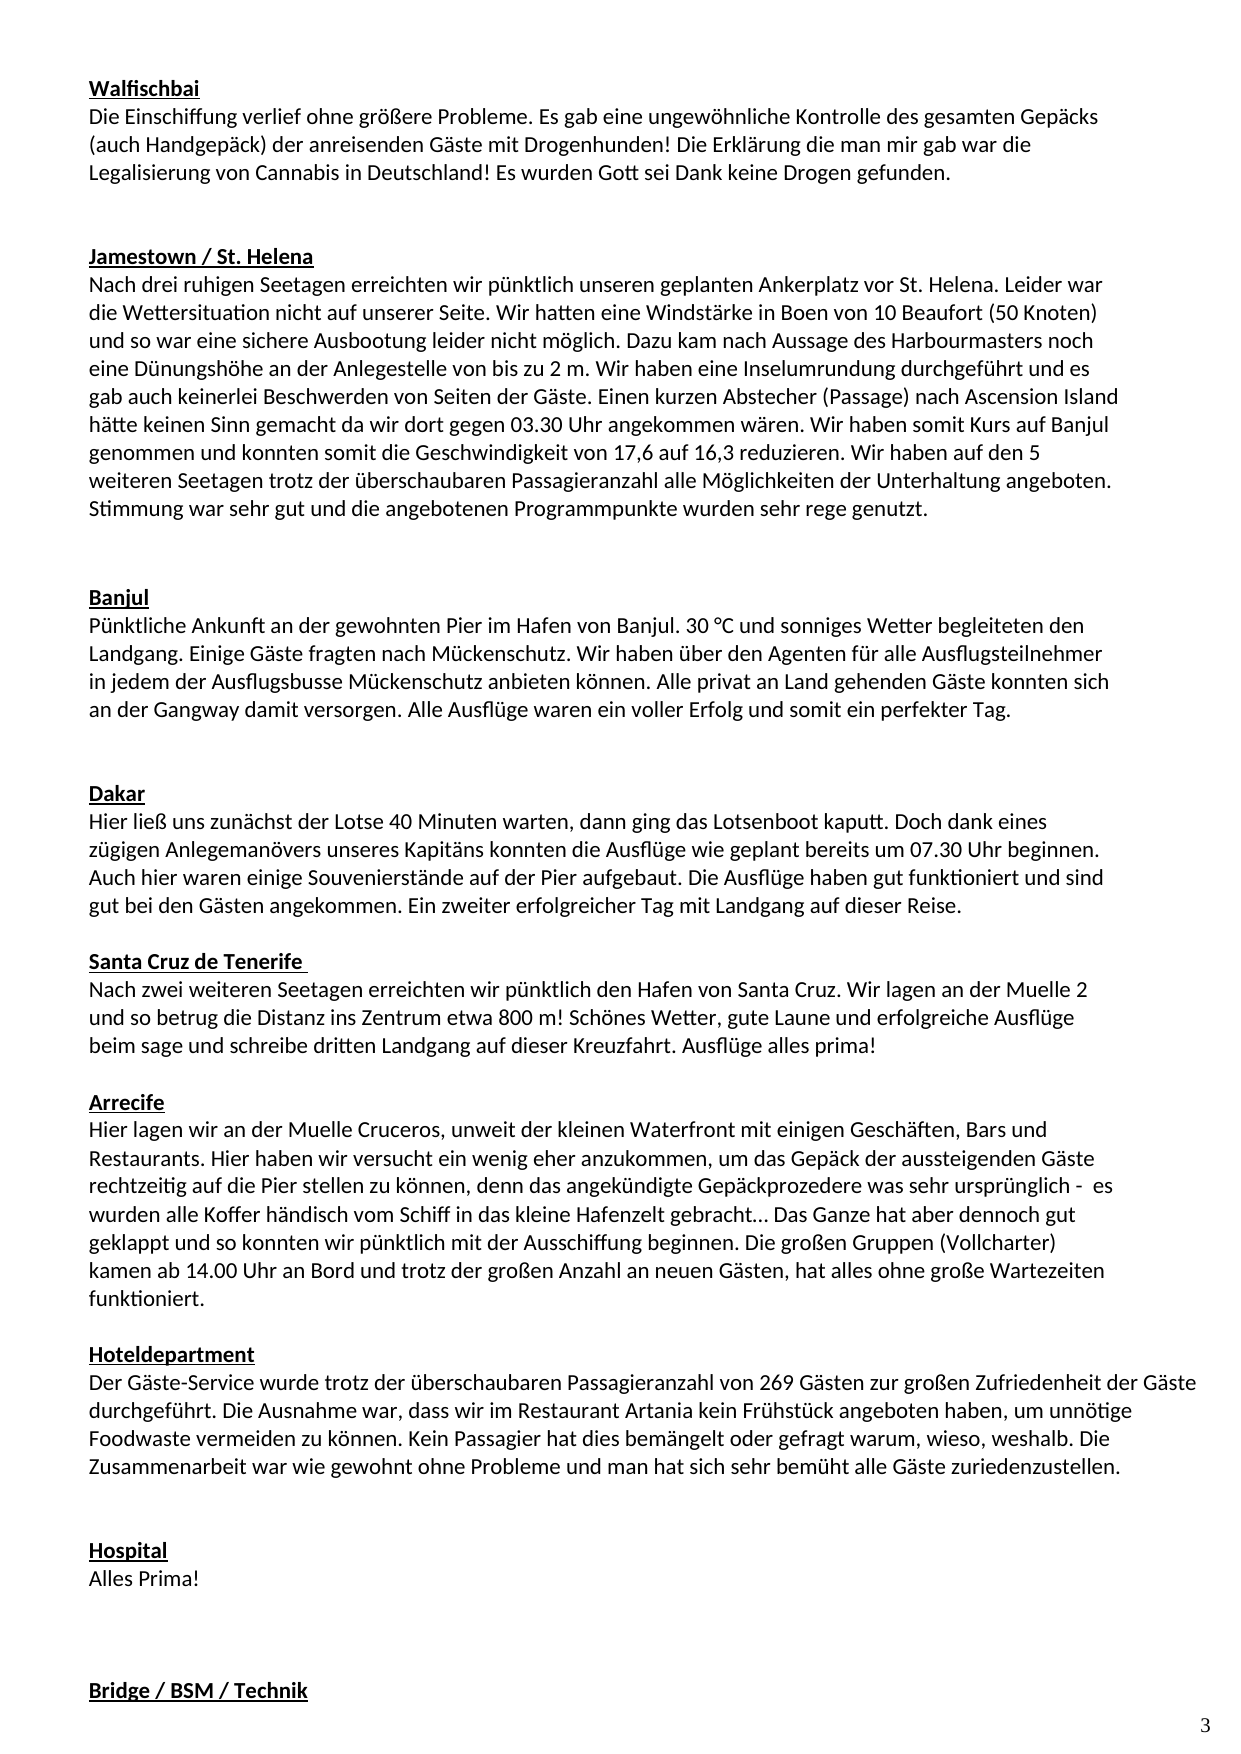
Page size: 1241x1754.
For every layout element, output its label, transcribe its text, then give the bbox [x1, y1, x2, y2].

text Hoteldepartment [89, 1340, 1211, 1368]
text Alles Prima! [89, 1564, 1211, 1592]
text Nach zwei weiteren Seetagen erreichten wir pünktlich den Hafen von Santa Cruz. Wir lagen an der Muelle 2 und so betrug die Distanz ins Zentrum etwa 800 m! Schönes Wetter, gute Laune und erfolgreiche Ausflüge beim sage und schreibe dritten Landgang auf dieser Kreuzfahrt. Ausflüge alles prima! [89, 976, 1122, 1059]
text Hier ließ uns zunächst der Lotse 40 Minuten warten, dann ging das Lotsenboot kaputt. Doch dank eines zügigen Anlegemanövers unseres Kapitäns konnten die Ausflüge wie geplant bereits um 07.30 Uhr beginnen. Auch hier waren einige Souvenierstände auf der Pier aufgebaut. Die Ausflüge haben gut funktioniert und sind gut bei den Gästen angekommen. Ein zweiter erfolgreicher Tag mit Landgang auf dieser Reise. [89, 807, 1122, 919]
text Santa Cruz de Tenerife [89, 947, 1122, 976]
text Arrecife [89, 1088, 1122, 1116]
text Hier lagen wir an der Muelle Cruceros, unweit der kleinen Waterfront mit einigen Geschäften, Bars und Restaurants. Hier haben wir versucht ein wenig eher anzukommen, um das Gepäck der aussteigenden Gäste rechtzeitig auf die Pier stellen zu können, denn das angekündigte Gepäckprozedere was sehr ursprünglich - es wurden alle Koffer händisch vom Schiff in das kleine Hafenzelt gebracht… Das Ganze hat aber dennoch gut geklappt und so konnten wir pünktlich mit der Ausschiffung beginnen. Die großen Gruppen (Vollcharter) kamen ab 14.00 Uhr an Bord und trotz der großen Anzahl an neuen Gästen, hat alles ohne große Wartezeiten funktioniert. [89, 1116, 1122, 1312]
text Bridge / BSM / Technik [89, 1676, 1211, 1704]
text Nach drei ruhigen Seetagen erreichten wir pünktlich unseren geplanten Ankerplatz vor St. Helena. Leider war die Wettersituation nicht auf unserer Seite. Wir hatten eine Windstärke in Boen von 10 Beaufort (50 Knoten) und so war eine sichere Ausbootung leider nicht möglich. Dazu kam nach Aussage des Harbourmasters noch eine Dünungshöhe an der Anlegestelle von bis zu 2 m. Wir haben eine Inselumrundung durchgeführt und es gab auch keinerlei Beschwerden von Seiten der Gäste. Einen kurzen Abstecher (Passage) nach Ascension Island hätte keinen Sinn gemacht da wir dort gegen 03.30 Uhr angekommen wären. Wir haben somit Kurs auf Banjul genommen und konnten somit die Geschwindigkeit von 17,6 auf 16,3 reduzieren. Wir haben auf den 5 weiteren Seetagen trotz der überschaubaren Passagieranzahl alle Möglichkeiten der Unterhaltung angeboten. Stimmung war sehr gut und die angebotenen Programmpunkte wurden sehr rege genutzt. [89, 270, 1122, 522]
text Jamestown / St. Helena [89, 242, 1122, 270]
text Der Gäste-Service wurde trotz der überschaubaren Passagieranzahl von 269 Gästen zur großen Zufriedenheit der Gäste durchgeführt. Die Ausnahme war, dass wir im Restaurant Artania kein Frühstück angeboten haben, um unnötige Foodwaste vermeiden zu können. Kein Passagier hat dies bemängelt oder gefragt warum, wieso, weshalb. Die Zusammenarbeit war wie gewohnt ohne Probleme und man hat sich sehr bemüht alle Gäste zuriedenzustellen. [89, 1368, 1211, 1480]
text Walfischbai Die Einschiffung verlief ohne größere Probleme. Es gab eine ungewöhnliche Kontrolle des gesamten Gepäcks (auch Handgepäck) der anreisenden Gäste mit Drogenhunden! Die Erklärung die man mir gab war die Legalisierung von Cannabis in Deutschland! Es wurden Gott sei Dank keine Drogen gefunden. [89, 74, 1122, 186]
text Banjul [89, 583, 1122, 611]
text Dakar [89, 779, 1122, 807]
text Pünktliche Ankunft an der gewohnten Pier im Hafen von Banjul. 30 °C und sonniges Wetter begleiteten den Landgang. Einige Gäste fragten nach Mückenschutz. Wir haben über den Agenten für alle Ausflugsteilnehmer in jedem der Ausflugsbusse Mückenschutz anbieten können. Alle privat an Land gehenden Gäste konnten sich an der Gangway damit versorgen. Alle Ausflüge waren ein voller Erfolg und somit ein perfekter Tag. [89, 611, 1122, 723]
text Hospital [89, 1536, 1211, 1564]
